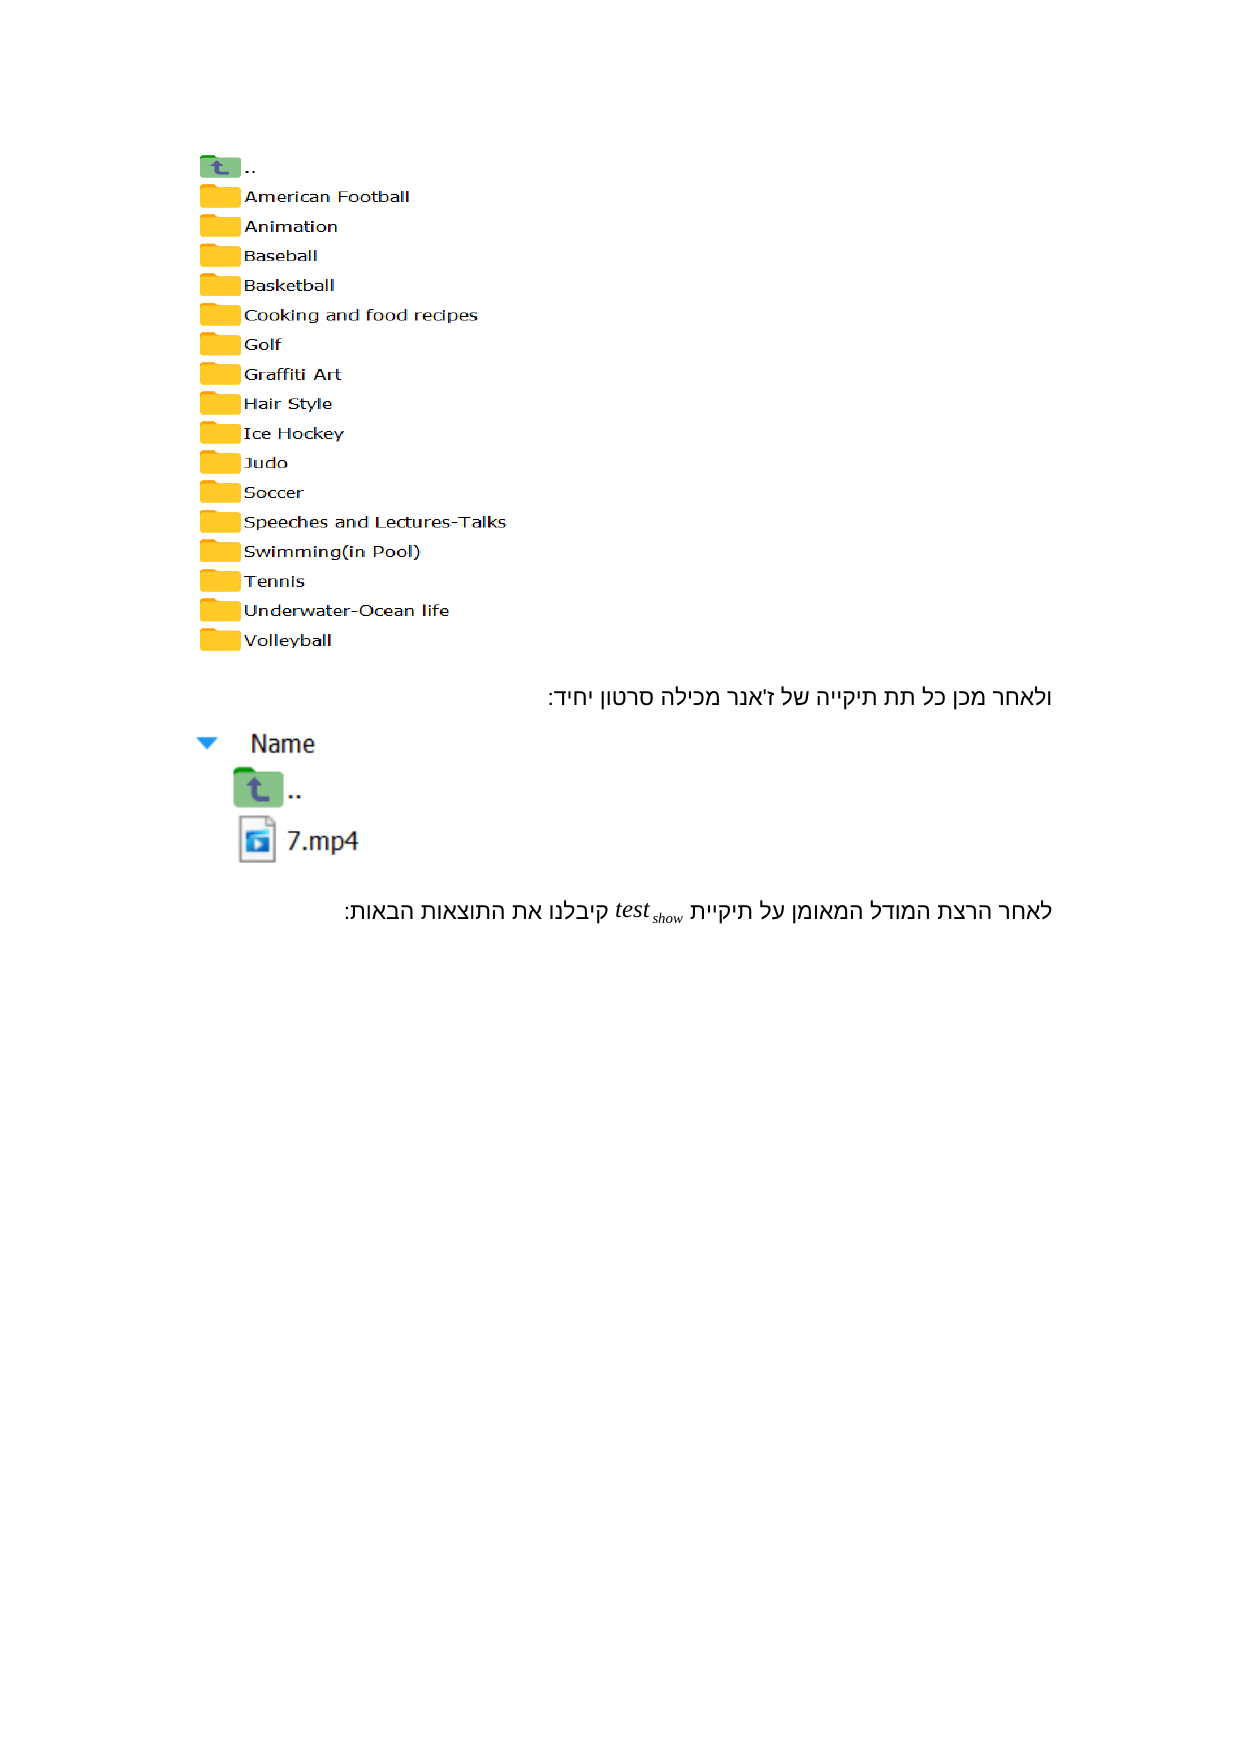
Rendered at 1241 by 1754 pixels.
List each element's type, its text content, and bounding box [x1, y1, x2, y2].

picture [187, 150, 549, 665]
text ולאחר מכן כל תת תיקייה של ז'אנר מכילה סרטון יחיד: [187, 683, 1053, 710]
text לאחר הרצת המודל המאומן על תיקיית קיבלנו את התוצאות הבאות: [187, 896, 1053, 927]
picture [187, 728, 459, 877]
